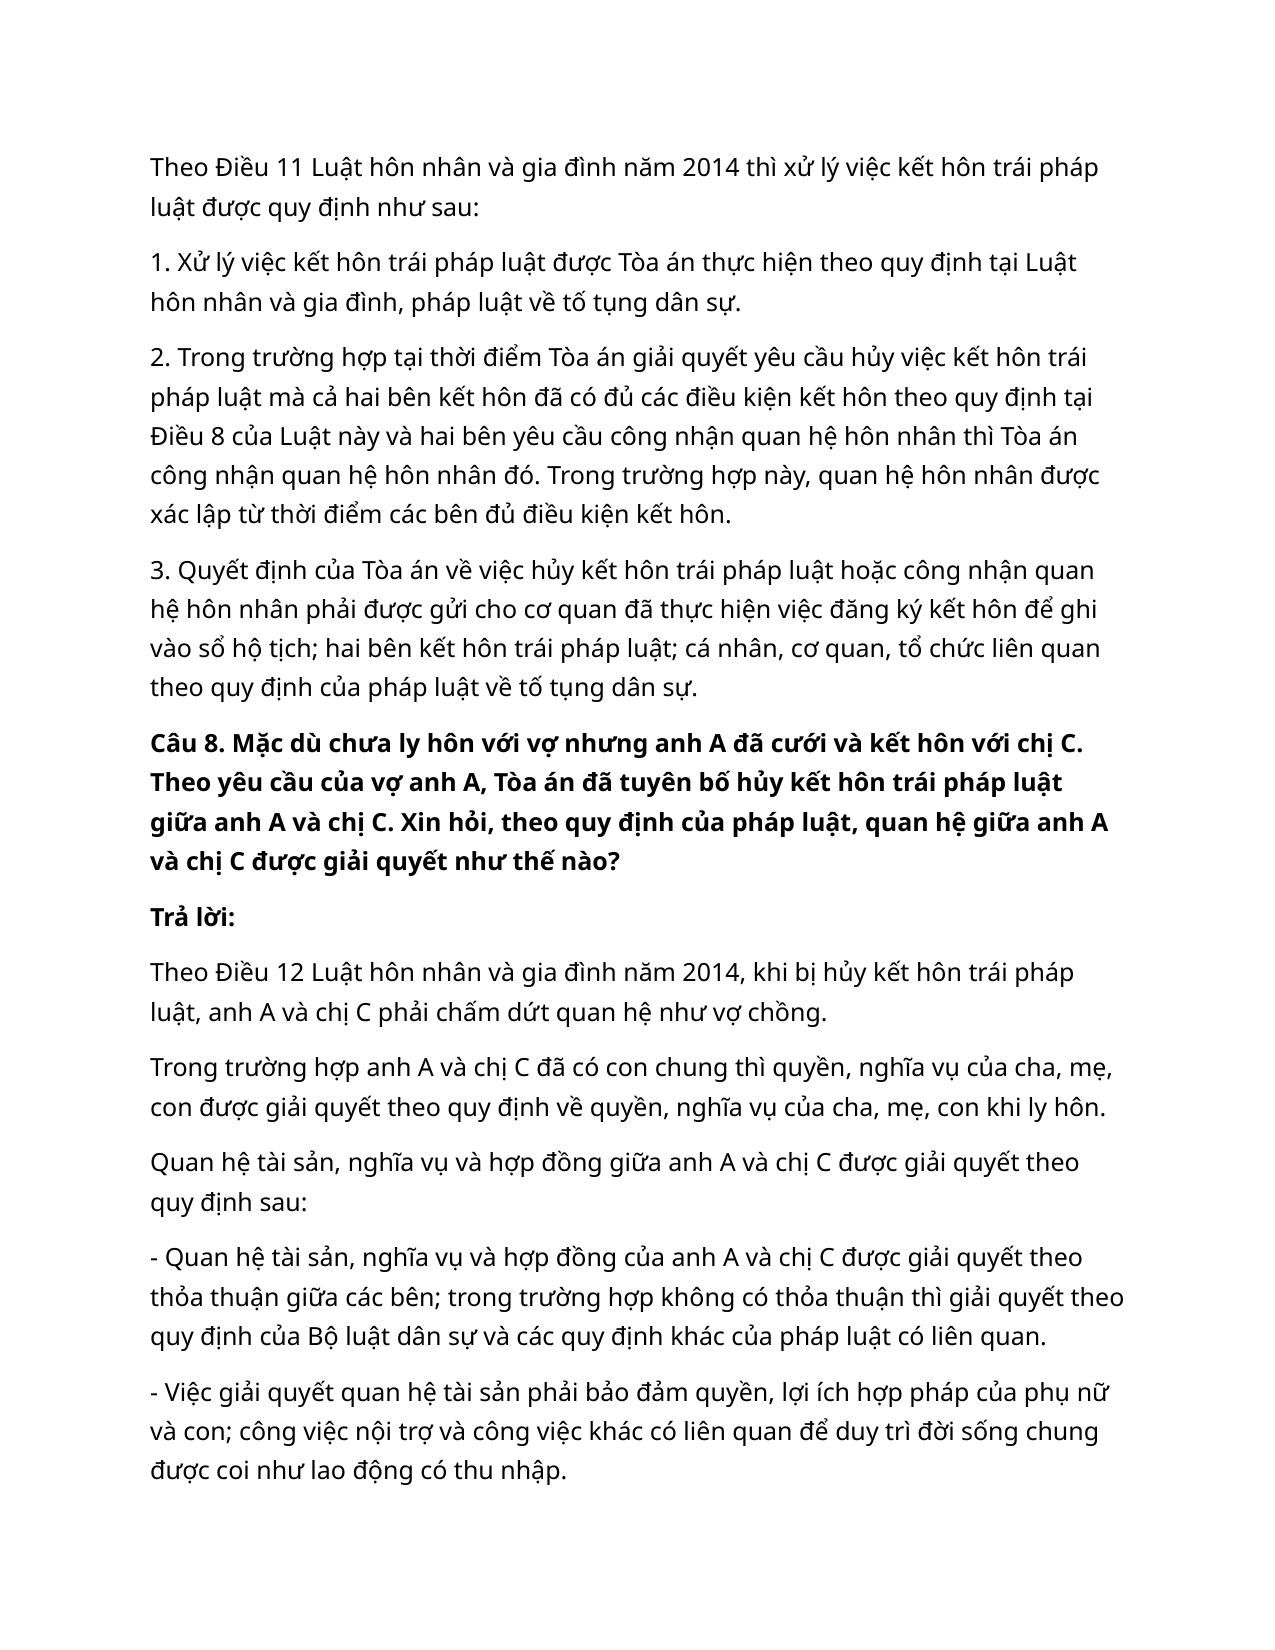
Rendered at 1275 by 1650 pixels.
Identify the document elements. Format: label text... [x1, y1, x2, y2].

text - Việc giải quyết quan hệ tài sản phải bảo đảm quyền, lợi ích hợp pháp của phụ nữ và con; công việc nội trợ và công việc khác có liên quan để duy trì đời sống chung được coi như lao động có thu nhập. [150, 1374, 1125, 1487]
text 1. Xử lý việc kết hôn trái pháp luật được Tòa án thực hiện theo quy định tại Luật hôn nhân và gia đình, pháp luật về tố tụng dân sự. [150, 245, 1125, 318]
text Theo Điều 11 Luật hôn nhân và gia đình năm 2014 thì xử lý việc kết hôn trái pháp luật được quy định như sau: [150, 150, 1125, 223]
text 2. Trong trường hợp tại thời điểm Tòa án giải quyết yêu cầu hủy việc kết hôn trái pháp luật mà cả hai bên kết hôn đã có đủ các điều kiện kết hôn theo quy định tại Điều 8 của Luật này và hai bên yêu cầu công nhận quan hệ hôn nhân thì Tòa án công nhận quan hệ hôn nhân đó. Trong trường hợp này, quan hệ hôn nhân được xác lập từ thời điểm các bên đủ điều kiện kết hôn. [150, 340, 1125, 531]
text - Quan hệ tài sản, nghĩa vụ và hợp đồng của anh A và chị C được giải quyết theo thỏa thuận giữa các bên; trong trường hợp không có thỏa thuận thì giải quyết theo quy định của Bộ luật dân sự và các quy định khác của pháp luật có liên quan. [150, 1240, 1125, 1352]
text Quan hệ tài sản, nghĩa vụ và hợp đồng giữa anh A và chị C được giải quyết theo quy định sau: [150, 1145, 1125, 1218]
text Câu 8. Mặc dù chưa ly hôn với vợ nhưng anh A đã cưới và kết hôn với chị C. Theo yêu cầu của vợ anh A, Tòa án đã tuyên bố hủy kết hôn trái pháp luật giữa anh A và chị C. Xin hỏi, theo quy định của pháp luật, quan hệ giữa anh A và chị C được giải quyết như thế nào? [150, 726, 1125, 877]
text Theo Điều 12 Luật hôn nhân và gia đình năm 2014, khi bị hủy kết hôn trái pháp luật, anh A và chị C phải chấm dứt quan hệ như vợ chồng. [150, 955, 1125, 1028]
text 3. Quyết định của Tòa án về việc hủy kết hôn trái pháp luật hoặc công nhận quan hệ hôn nhân phải được gửi cho cơ quan đã thực hiện việc đăng ký kết hôn để ghi vào sổ hộ tịch; hai bên kết hôn trái pháp luật; cá nhân, cơ quan, tổ chức liên quan theo quy định của pháp luật về tố tụng dân sự. [150, 552, 1125, 704]
text Trả lời: [150, 899, 1125, 933]
text Trong trường hợp anh A và chị C đã có con chung thì quyền, nghĩa vụ của cha, mẹ, con được giải quyết theo quy định về quyền, nghĩa vụ của cha, mẹ, con khi ly hôn. [150, 1050, 1125, 1123]
